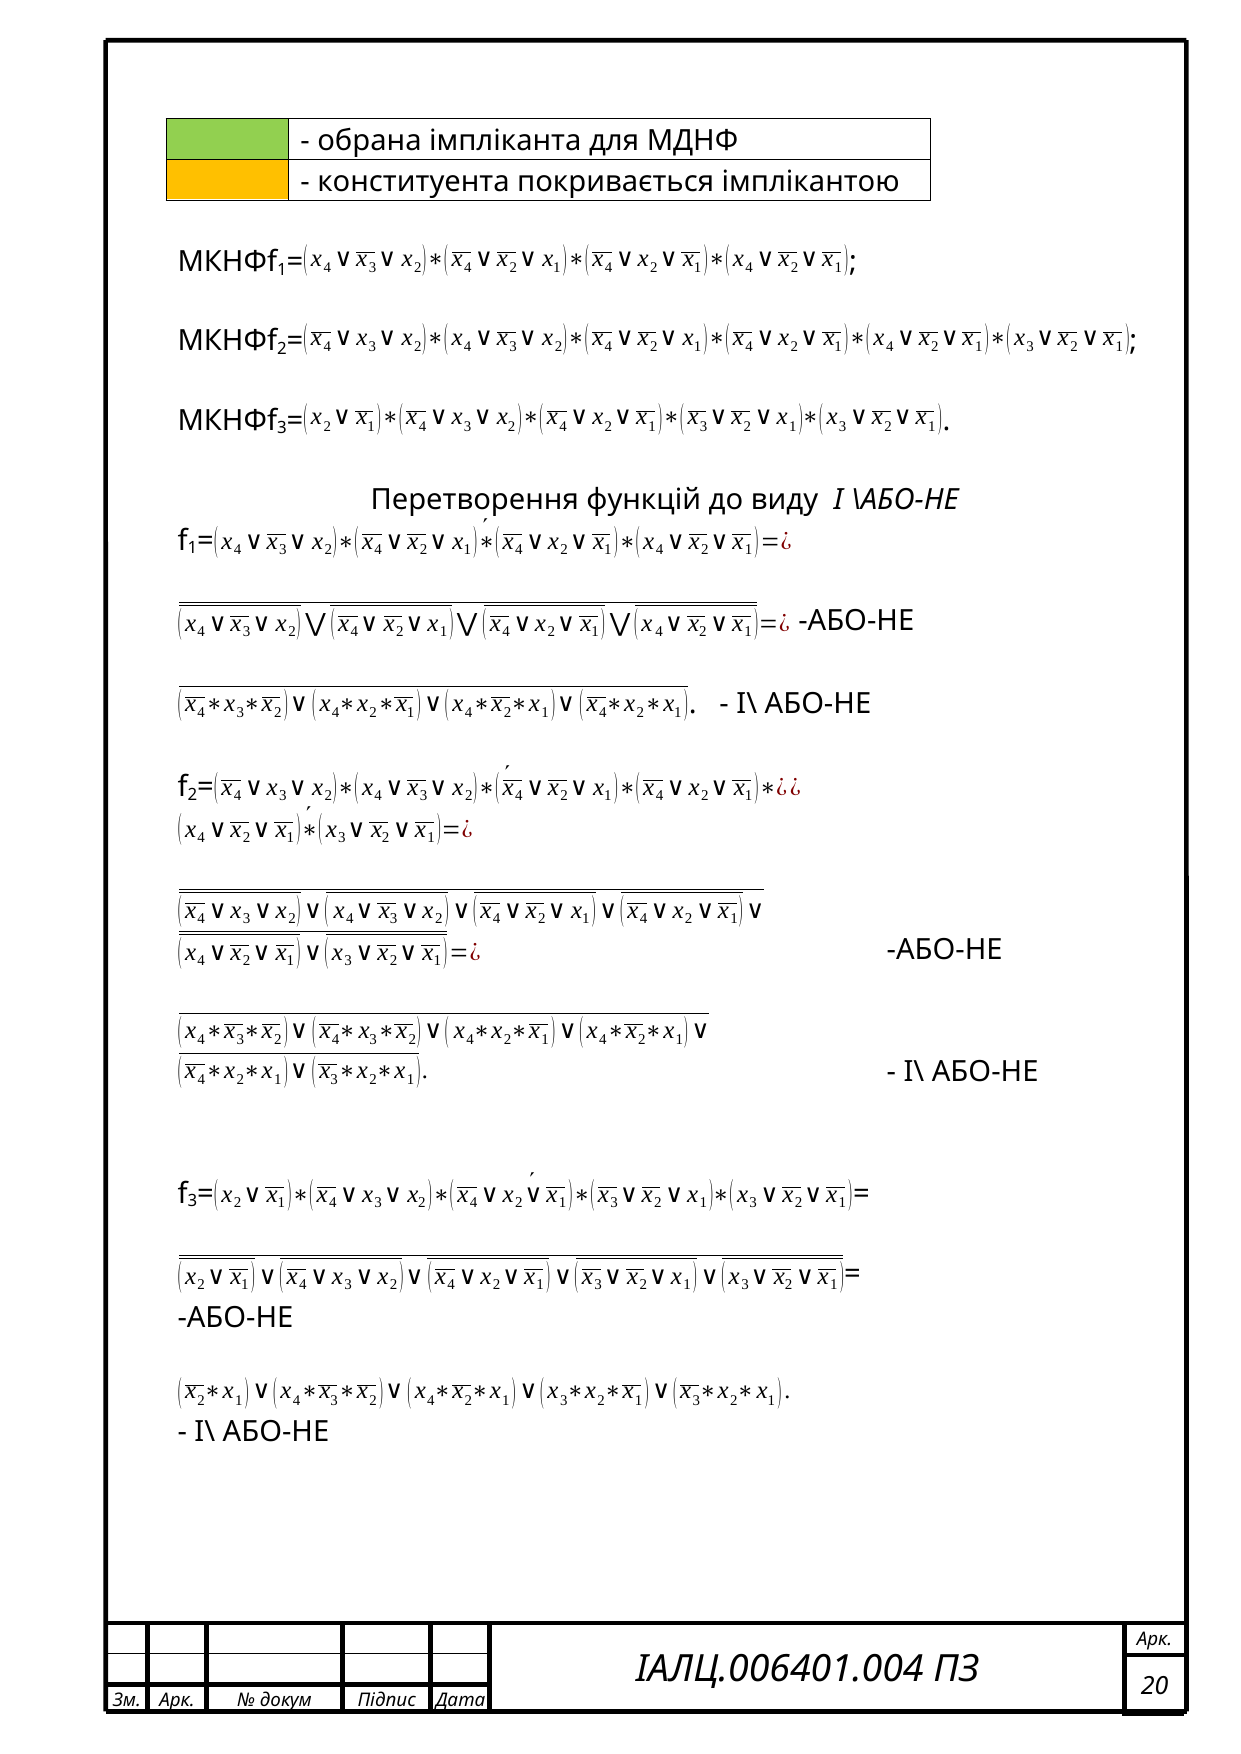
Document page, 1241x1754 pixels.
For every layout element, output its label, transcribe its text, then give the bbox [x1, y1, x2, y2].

text - І\ АБО-НЕ [177, 1050, 1152, 1092]
text МКНФf3=. [177, 399, 1152, 439]
table_cell - обрана імпліканта для МДНФ [289, 119, 930, 159]
text - І\ АБО-НЕ [177, 1410, 1152, 1450]
text f3== [177, 1171, 1152, 1213]
text . - І\ АБО-НЕ [177, 683, 1152, 725]
text f1= [177, 518, 1152, 559]
text -АБО-НЕ [177, 1296, 1152, 1336]
table_cell [167, 119, 288, 159]
text -АБО-НЕ [177, 599, 1152, 643]
text f2= [177, 764, 1152, 806]
text МКНФf1=; [177, 240, 1152, 280]
text = [177, 1252, 1152, 1296]
text -АБО-НЕ [177, 928, 1152, 972]
table_cell - конституента покривається імплікантою [289, 160, 930, 199]
text Перетворення функцій до виду І \АБО-НЕ [177, 478, 1152, 518]
table_cell [167, 160, 288, 199]
text МКНФf2=; [177, 320, 1152, 359]
